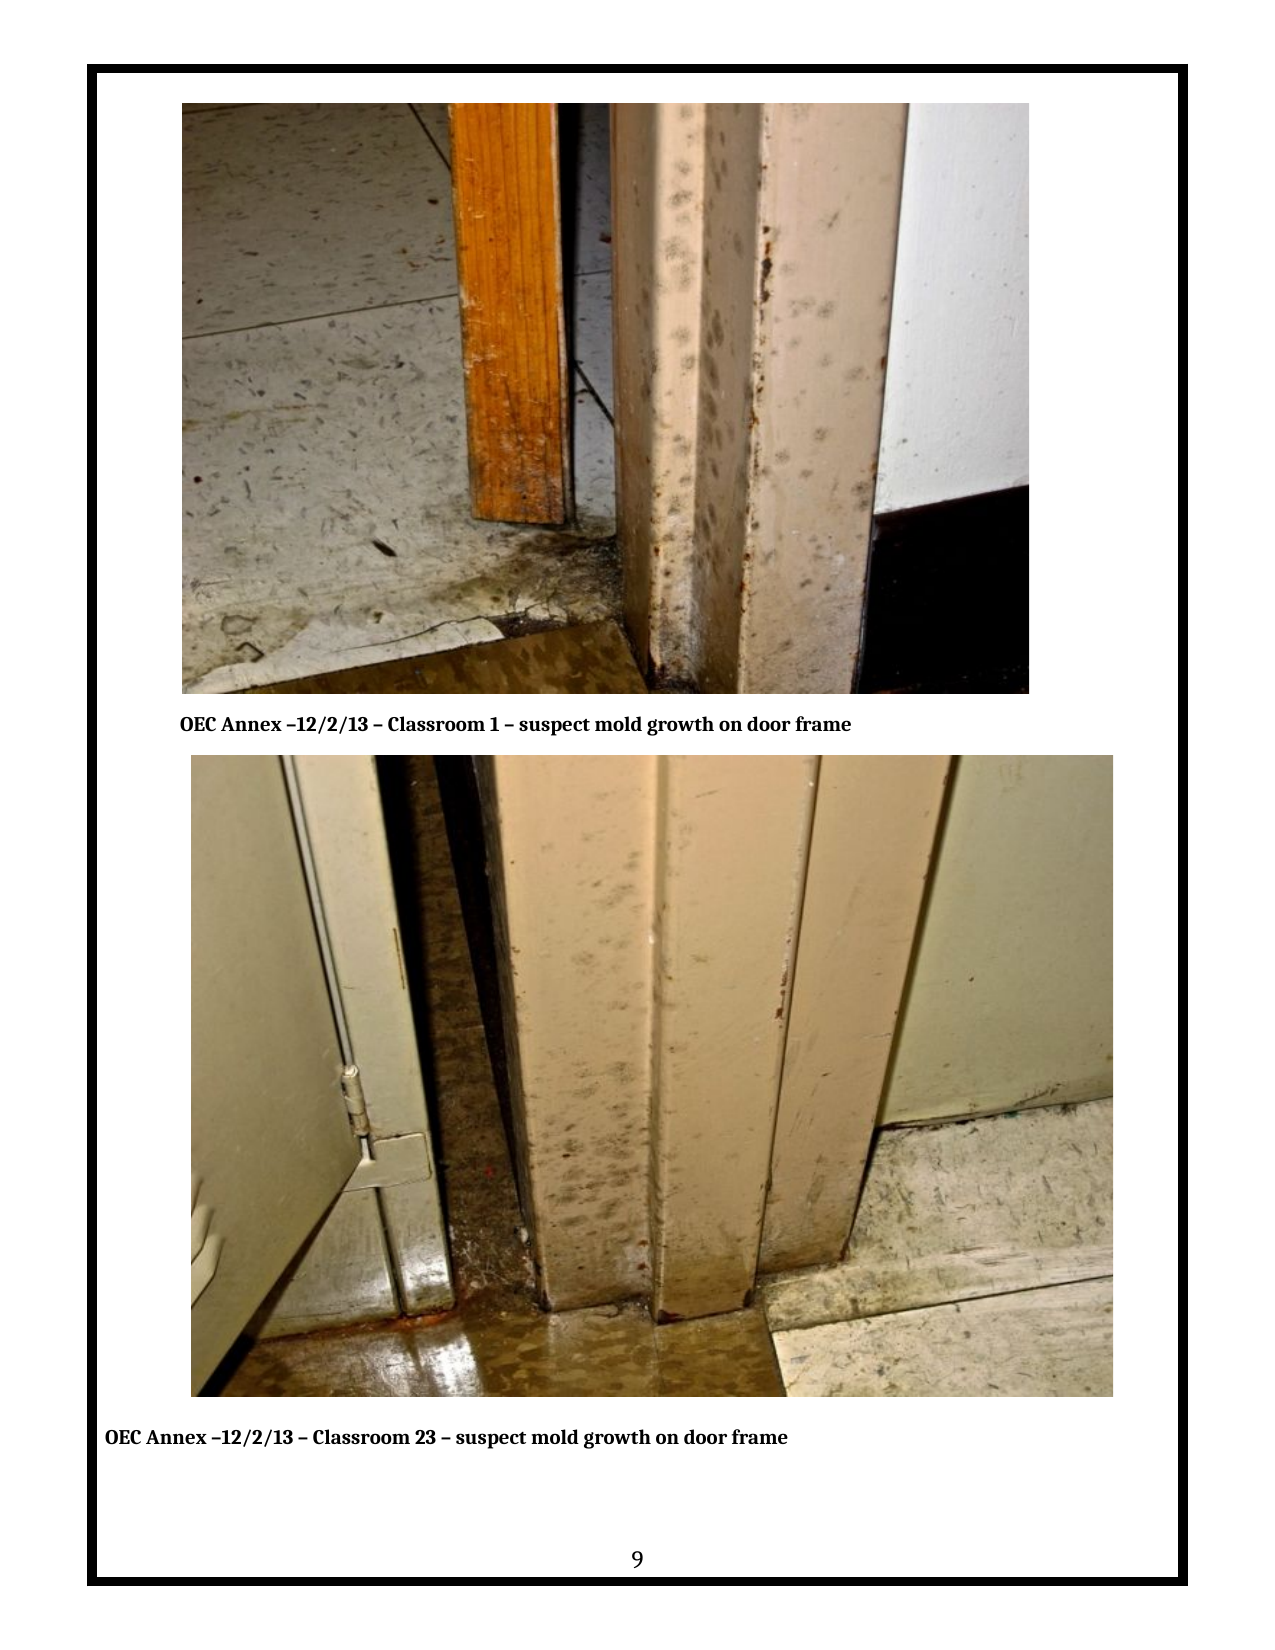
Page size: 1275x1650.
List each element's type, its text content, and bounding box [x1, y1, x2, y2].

text OEC Annex –12/2/13 – Classroom 23 – suspect mold growth on door frame [105, 1425, 1170, 1449]
picture [182, 103, 1030, 694]
picture [191, 755, 1114, 1397]
text OEC Annex –12/2/13 – Classroom 1 – suspect mold growth on door frame [105, 712, 1170, 736]
